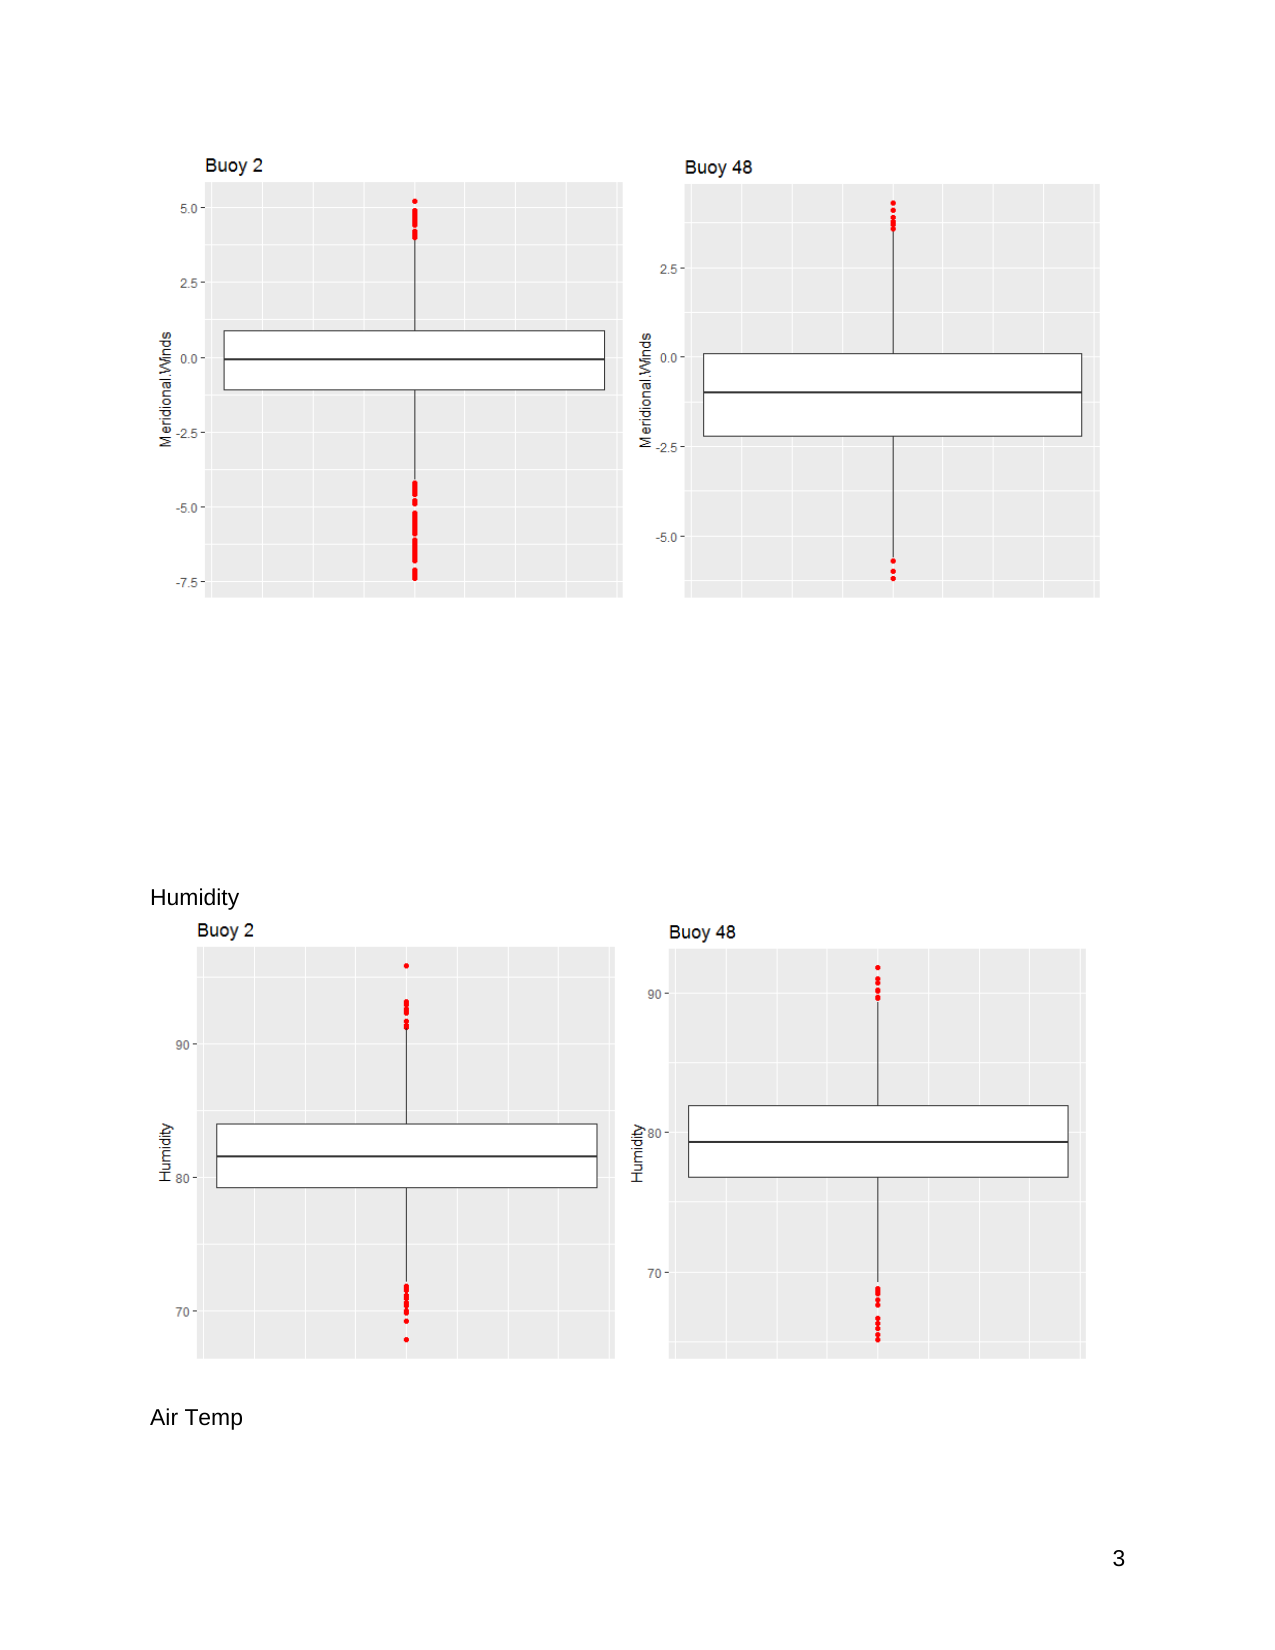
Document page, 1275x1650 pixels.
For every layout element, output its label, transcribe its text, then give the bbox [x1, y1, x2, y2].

text Humidity [150, 884, 1125, 911]
picture [150, 914, 1094, 1370]
text Air Temp [150, 1403, 1125, 1430]
picture [150, 150, 1108, 609]
